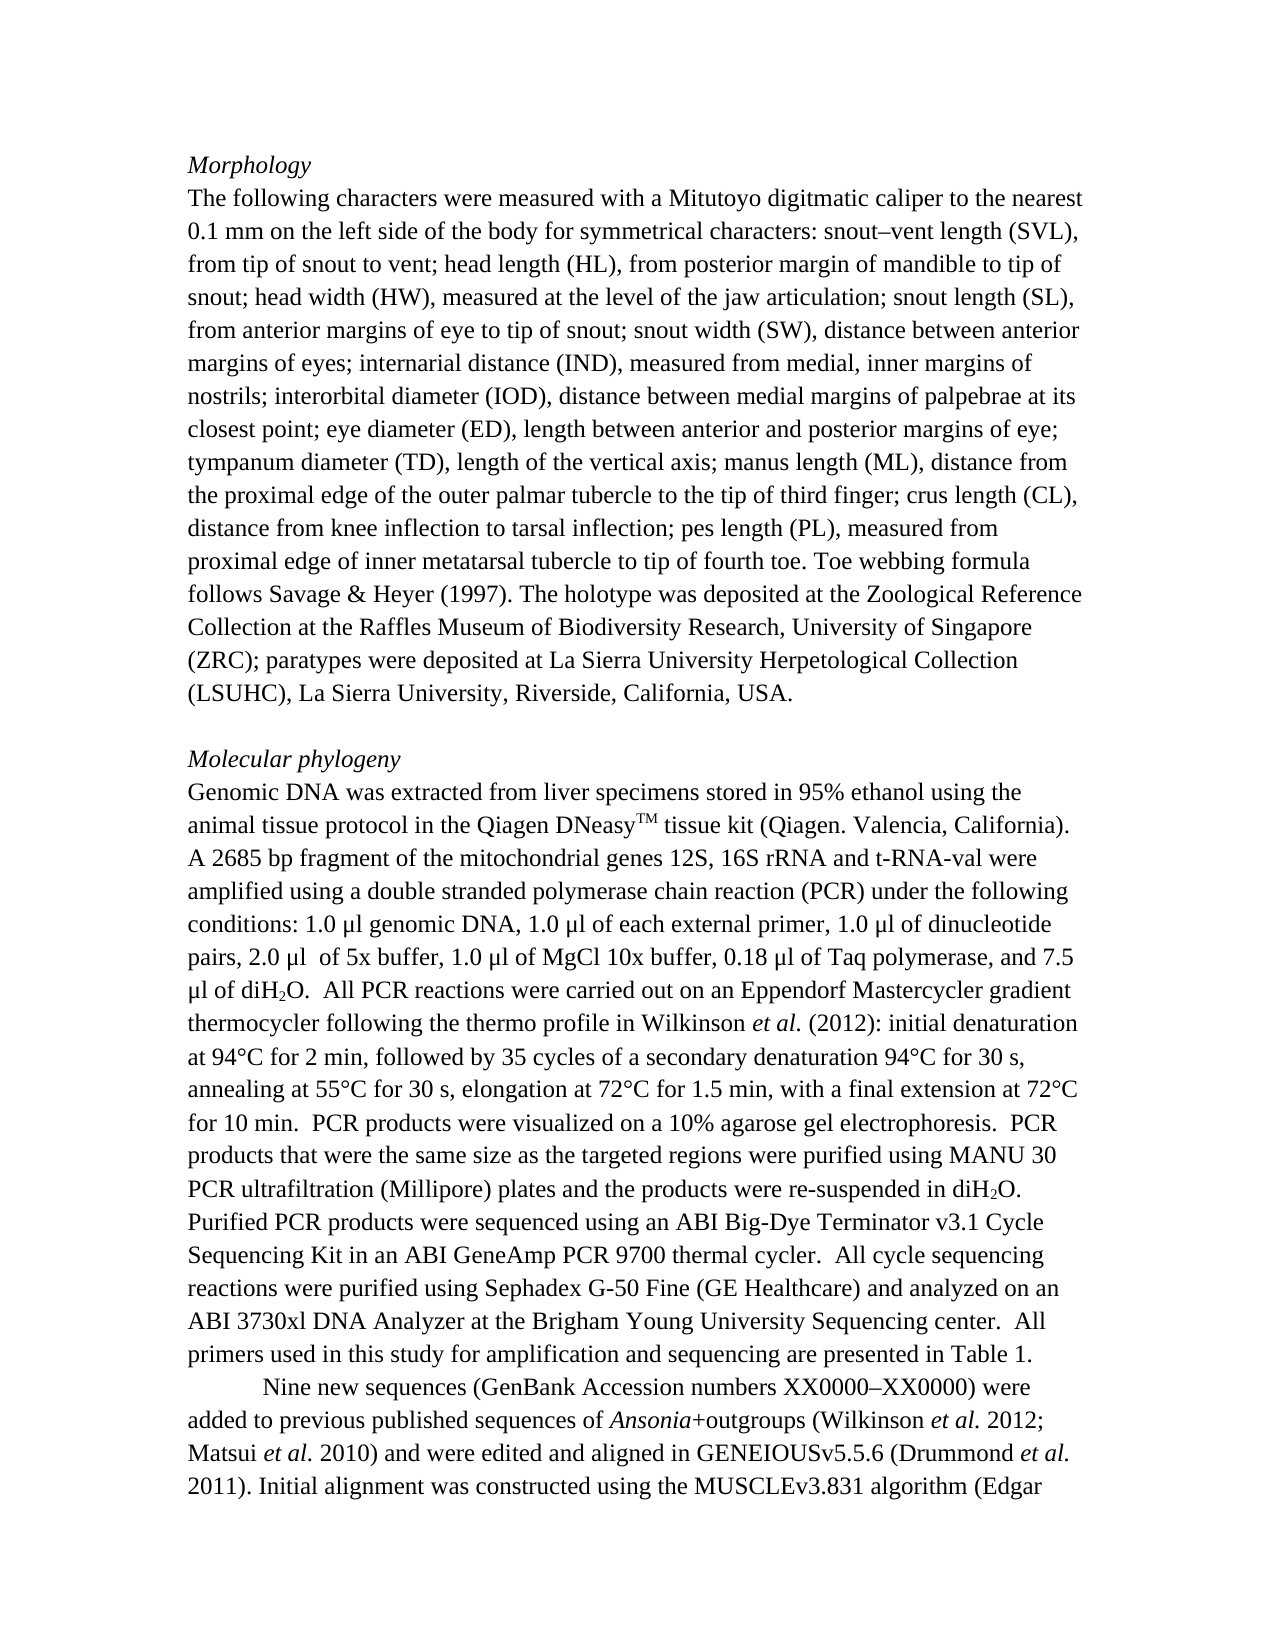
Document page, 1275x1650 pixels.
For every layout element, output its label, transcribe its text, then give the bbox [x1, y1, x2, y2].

text Genomic DNA was extracted from liver specimens stored in 95% ethanol using the animal tissue protocol in the Qiagen DNeasyTM tissue kit (Qiagen. Valencia, California). A 2685 bp fragment of the mitochondrial genes 12S, 16S rRNA and t-RNA-val were amplified using a double stranded polymerase chain reaction (PCR) under the following conditions: 1.0 μl genomic DNA, 1.0 μl of each external primer, 1.0 μl of dinucleotide pairs, 2.0 μl of 5x buffer, 1.0 μl of MgCl 10x buffer, 0.18 μl of Taq polymerase, and 7.5 μl of diH2O. All PCR reactions were carried out on an Eppendorf Mastercycler gradient thermocycler following the thermo profile in Wilkinson et al. (2012): initial denaturation at 94°C for 2 min, followed by 35 cycles of a secondary denaturation 94°C for 30 s, annealing at 55°C for 30 s, elongation at 72°C for 1.5 min, with a final extension at 72°C for 10 min. PCR products were visualized on a 10% agarose gel electrophoresis. PCR products that were the same size as the targeted regions were purified using MANU 30 PCR ultrafiltration (Millipore) plates and the products were re-suspended in diH2O. Purified PCR products were sequenced using an ABI Big-Dye Terminator v3.1 Cycle Sequencing Kit in an ABI GeneAmp PCR 9700 thermal cycler. All cycle sequencing reactions were purified using Sephadex G-50 Fine (GE Healthcare) and analyzed on an ABI 3730xl DNA Analyzer at the Brigham Young University Sequencing center. All primers used in this study for amplification and sequencing are presented in Table 1. [187, 777, 1087, 1367]
text Molecular phylogeny [187, 744, 1087, 773]
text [187, 1372, 1087, 1499]
text The following characters were measured with a Mitutoyo digitmatic caliper to the nearest 0.1 mm on the left side of the body for symmetrical characters: snout–vent length (SVL), from tip of snout to vent; head length (HL), from posterior margin of mandible to tip of snout; head width (HW), measured at the level of the jaw articulation; snout length (SL), from anterior margins of eye to tip of snout; snout width (SW), distance between anterior margins of eyes; internarial distance (IND), measured from medial, inner margins of nostrils; interorbital diameter (IOD), distance between medial margins of palpebrae at its closest point; eye diameter (ED), length between anterior and posterior margins of eye; tympanum diameter (TD), length of the vertical axis; manus length (ML), distance from the proximal edge of the outer palmar tubercle to the tip of third finger; crus length (CL), distance from knee inflection to tarsal inflection; pes length (PL), measured from proximal edge of inner metatarsal tubercle to tip of fourth toe. Toe webbing formula follows Savage & Heyer (1997). The holotype was deposited at the Zoological Reference Collection at the Raffles Museum of Biodiversity Research, University of Singapore (ZRC); paratypes were deposited at La Sierra University Herpetological Collection (LSUHC), La Sierra University, Riverside, California, USA. [187, 183, 1087, 707]
text Morphology [187, 150, 1087, 179]
